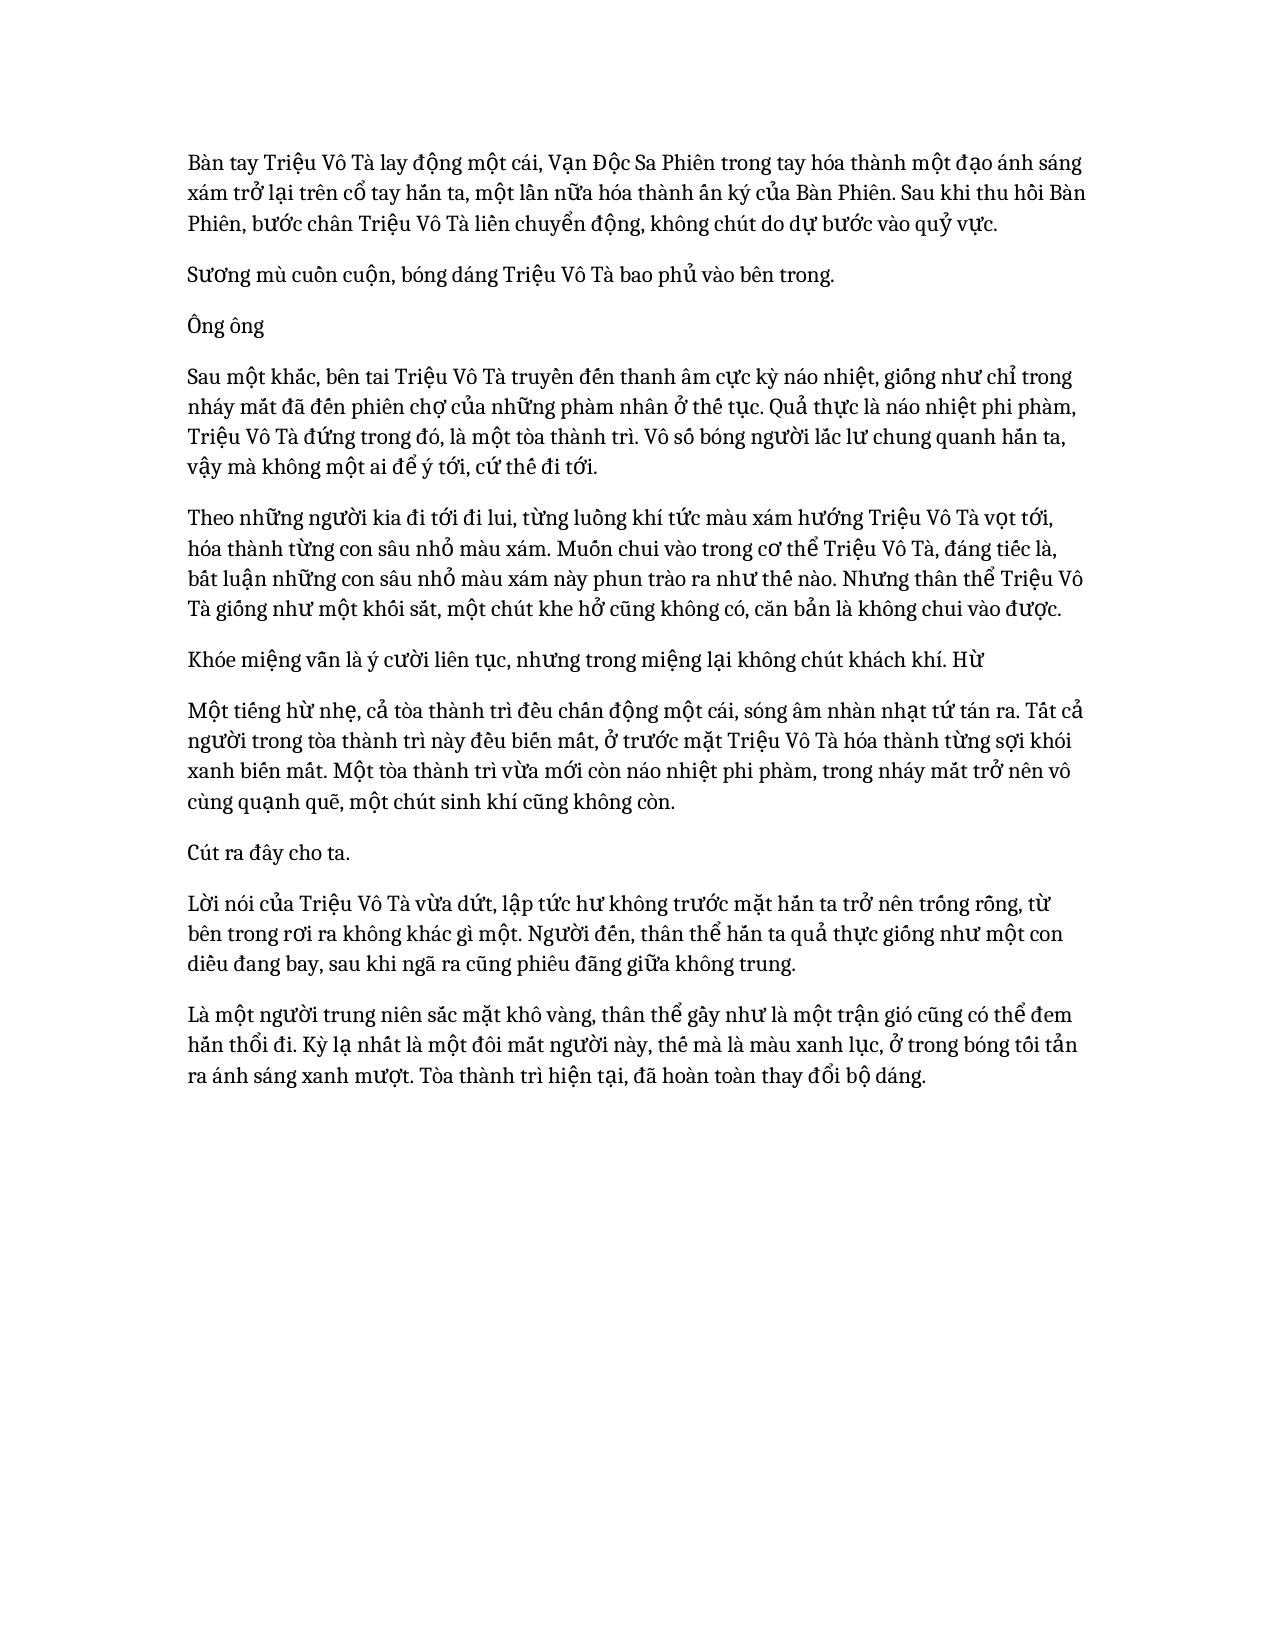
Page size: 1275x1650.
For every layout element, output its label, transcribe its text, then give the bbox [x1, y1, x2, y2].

text Sương mù cuồn cuộn, bóng dáng Triệu Vô Tà bao phủ vào bên trong. [187, 261, 1087, 288]
text Cút ra đây cho ta. [187, 839, 1087, 866]
text Ông ông [187, 312, 1087, 339]
text Khóe miệng vẫn là ý cười liên tục, nhưng trong miệng lại không chút khách khí. Hừ [187, 647, 1087, 673]
text Theo những người kia đi tới đi lui, từng luồng khí tức màu xám hướng Triệu Vô Tà vọt tới, hóa thành từng con sâu nhỏ màu xám. Muốn chui vào trong cơ thể Triệu Vô Tà, đáng tiếc là, bất luận những con sâu nhỏ màu xám này phun trào ra như thế nào. Nhưng thân thể Triệu Vô Tà giống như một khối sắt, một chút khe hở cũng không có, căn bản là không chui vào được. [187, 505, 1087, 622]
text Là một người trung niên sắc mặt khô vàng, thân thể gầy như là một trận gió cũng có thể đem hắn thổi đi. Kỳ lạ nhất là một đôi mắt người này, thế mà là màu xanh lục, ở trong bóng tối tản ra ánh sáng xanh mượt. Tòa thành trì hiện tại, đã hoàn toàn thay đổi bộ dáng. [187, 1002, 1087, 1089]
text Sau một khắc, bên tai Triệu Vô Tà truyền đến thanh âm cực kỳ náo nhiệt, giống như chỉ trong nháy mắt đã đến phiên chợ của những phàm nhân ở thế tục. Quả thực là náo nhiệt phi phàm, Triệu Vô Tà đứng trong đó, là một tòa thành trì. Vô số bóng người lắc lư chung quanh hắn ta, vậy mà không một ai để ý tới, cứ thế đi tới. [187, 363, 1087, 481]
text Lời nói của Triệu Vô Tà vừa dứt, lập tức hư không trước mặt hắn ta trở nên trống rỗng, từ bên trong rơi ra không khác gì một. Người đến, thân thể hắn ta quả thực giống như một con diều đang bay, sau khi ngã ra cũng phiêu đãng giữa không trung. [187, 891, 1087, 977]
text Bàn tay Triệu Vô Tà lay động một cái, Vạn Độc Sa Phiên trong tay hóa thành một đạo ánh sáng xám trở lại trên cổ tay hắn ta, một lần nữa hóa thành ấn ký của Bàn Phiên. Sau khi thu hồi Bàn Phiên, bước chân Triệu Vô Tà liền chuyển động, không chút do dự bước vào quỷ vực. [187, 150, 1087, 237]
text Một tiếng hừ nhẹ, cả tòa thành trì đều chấn động một cái, sóng âm nhàn nhạt tứ tán ra. Tất cả người trong tòa thành trì này đều biến mất, ở trước mặt Triệu Vô Tà hóa thành từng sợi khói xanh biến mất. Một tòa thành trì vừa mới còn náo nhiệt phi phàm, trong nháy mắt trở nên vô cùng quạnh quẽ, một chút sinh khí cũng không còn. [187, 698, 1087, 815]
